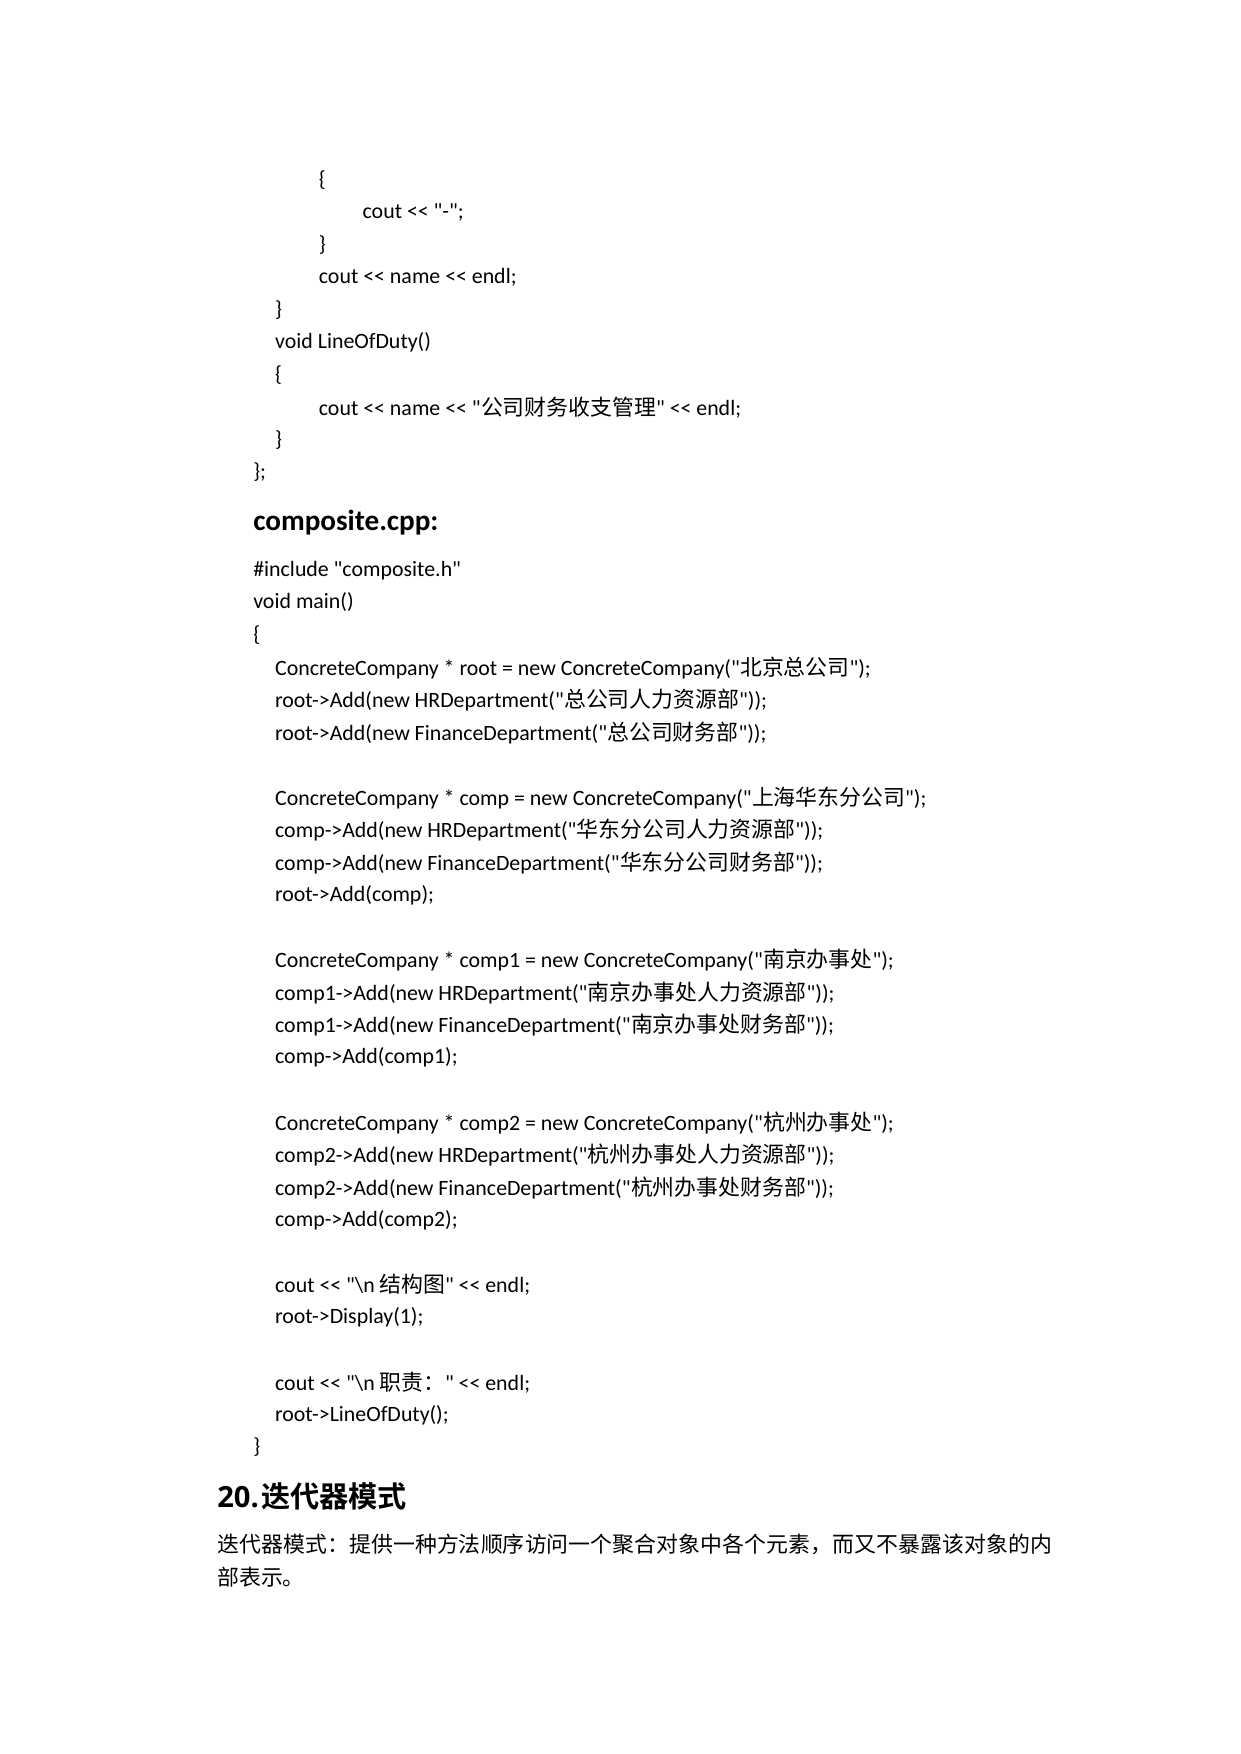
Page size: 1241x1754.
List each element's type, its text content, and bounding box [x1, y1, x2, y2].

text comp1->Add(new HRDepartment("南京办事处人力资源部")); [253, 974, 1053, 1007]
text ConcreteCompany * comp = new ConcreteCompany("上海华东分公司"); [253, 779, 1053, 812]
text comp2->Add(new FinanceDepartment("杭州办事处财务部")); [253, 1169, 1053, 1202]
text #include "composite.h" [253, 552, 1053, 584]
text cout << name << endl; [253, 259, 1053, 292]
text ConcreteCompany * comp1 = new ConcreteCompany("南京办事处"); [253, 942, 1053, 974]
text { [253, 357, 1053, 389]
text root->LineOfDuty(); [253, 1397, 1053, 1429]
text } [253, 292, 1053, 324]
text comp->Add(new FinanceDepartment("华东分公司财务部")); [253, 844, 1053, 877]
text 迭代器模式：提供一种方法顺序访问一个聚合对象中各个元素，而又不暴露该对象的内部表示。 [217, 1527, 1053, 1592]
text ConcreteCompany * comp2 = new ConcreteCompany("杭州办事处"); [253, 1104, 1053, 1137]
text root->Display(1); [253, 1299, 1053, 1332]
text } [253, 422, 1053, 454]
text composite.cpp: [253, 487, 1053, 552]
text cout << "\n职责：" << endl; [253, 1364, 1053, 1397]
text void main() [253, 584, 1053, 617]
list 迭代器模式 [217, 1462, 1053, 1527]
text cout << "-"; [253, 194, 1053, 227]
text } [253, 227, 1053, 259]
text cout << "\n结构图" << endl; [253, 1267, 1053, 1299]
text root->Add(new HRDepartment("总公司人力资源部")); [253, 682, 1053, 714]
text root->Add(comp); [253, 877, 1053, 909]
text comp1->Add(new FinanceDepartment("南京办事处财务部")); [253, 1007, 1053, 1039]
text ConcreteCompany * root = new ConcreteCompany("北京总公司"); [253, 649, 1053, 682]
text cout << name << "公司财务收支管理" << endl; [253, 389, 1053, 422]
text { [253, 617, 1053, 649]
text } [253, 1429, 1053, 1462]
text comp2->Add(new HRDepartment("杭州办事处人力资源部")); [253, 1137, 1053, 1169]
text void LineOfDuty() [253, 324, 1053, 357]
text comp->Add(new HRDepartment("华东分公司人力资源部")); [253, 812, 1053, 844]
text comp->Add(comp2); [253, 1202, 1053, 1234]
text root->Add(new FinanceDepartment("总公司财务部")); [253, 714, 1053, 747]
text { [253, 162, 1053, 194]
text }; [253, 454, 1053, 487]
text comp->Add(comp1); [253, 1039, 1053, 1072]
